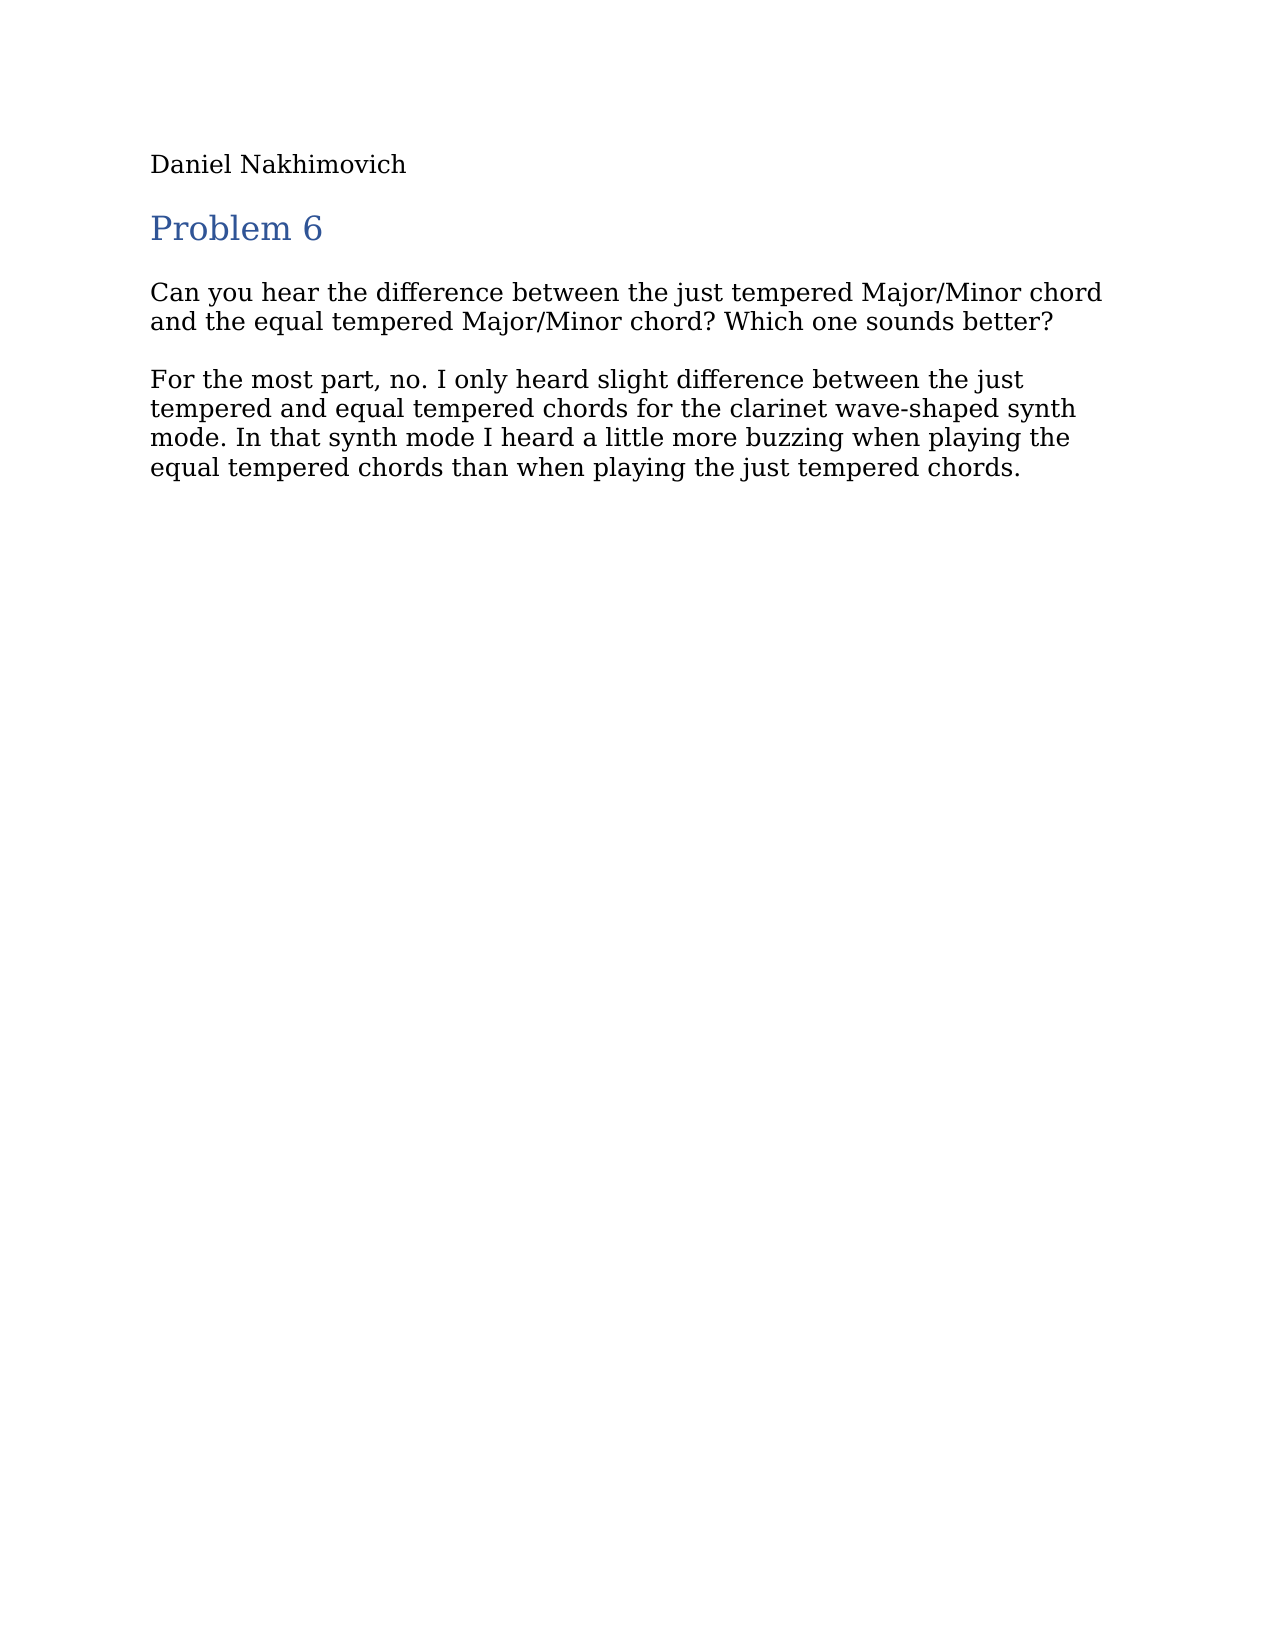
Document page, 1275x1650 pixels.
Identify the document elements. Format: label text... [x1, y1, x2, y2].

text Can you hear the difference between the just tempered Major/Minor chord and the equal tempered Major/Minor chord? Which one sounds better? [150, 278, 1125, 336]
subtitle Problem 6 [150, 210, 1125, 248]
text Daniel Nakhimovich [150, 150, 1125, 179]
text For the most part, no. I only heard slight difference between the just tempered and equal tempered chords for the clarinet wave-shaped synth mode. In that synth mode I heard a little more buzzing when playing the equal tempered chords than when playing the just tempered chords. [150, 365, 1125, 482]
